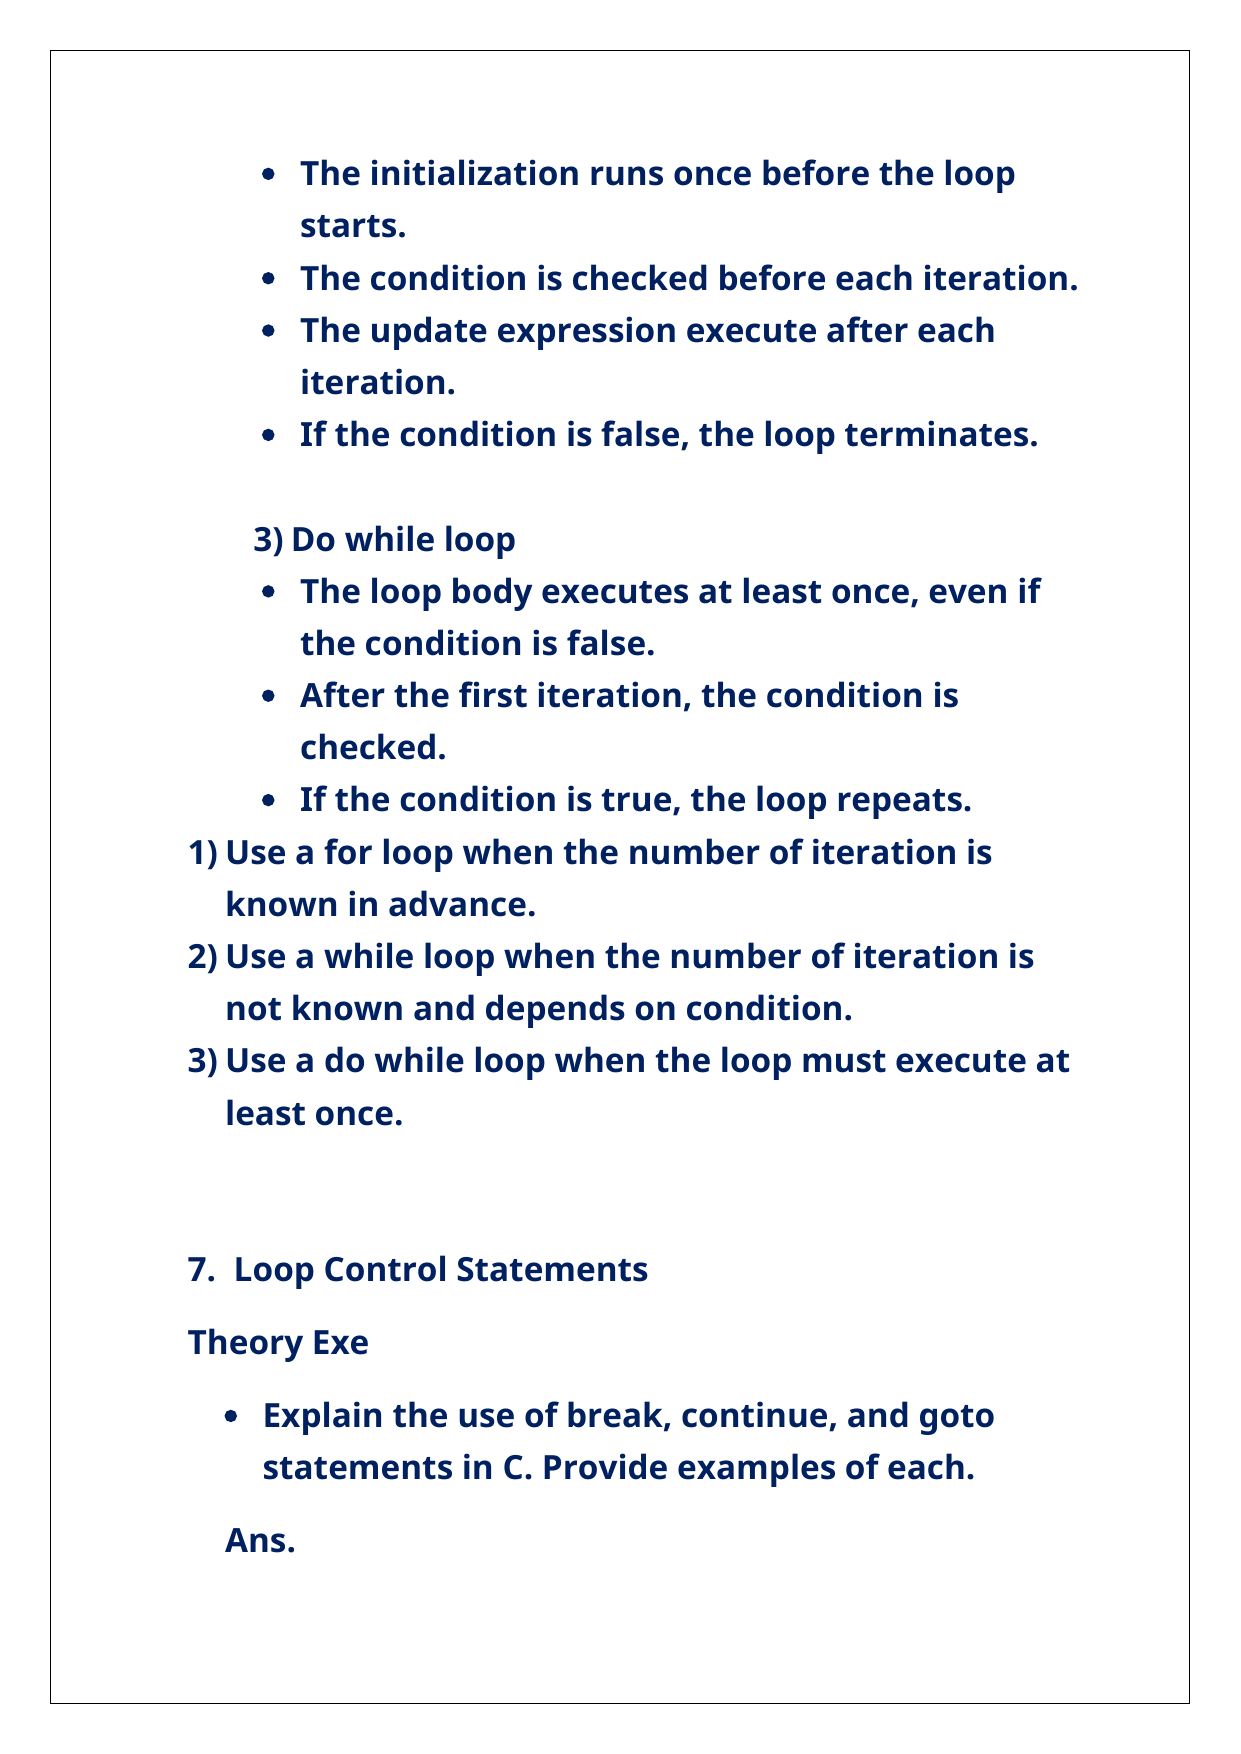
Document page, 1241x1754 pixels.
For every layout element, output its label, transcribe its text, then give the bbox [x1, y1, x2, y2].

list After the first iteration, the condition is checked. [262, 672, 1090, 769]
list The update expression execute after each iteration. [262, 307, 1090, 404]
list If the condition is true, the loop repeats. [262, 776, 1090, 822]
list The condition is checked before each iteration. [262, 254, 1090, 300]
list Use a while loop when the number of iteration is not known and depends on condition. [187, 933, 1090, 1030]
list Use a do while loop when the loop must execute at least once. [187, 1037, 1090, 1135]
list If the condition is false, the loop terminates. [262, 411, 1090, 456]
list The loop body executes at least once, even if the condition is false. [262, 567, 1090, 665]
list Loop Control Statements [187, 1246, 1090, 1291]
list Do while loop [253, 515, 1090, 561]
text Theory Exe [187, 1319, 1090, 1364]
text Ans. [225, 1517, 1090, 1563]
list Use a for loop when the number of iteration is known in advance. [187, 828, 1090, 926]
list Explain the use of break, continue, and goto statements in C. Provide examples of each. [225, 1392, 1090, 1489]
list The initialization runs once before the loop starts. [262, 150, 1090, 248]
